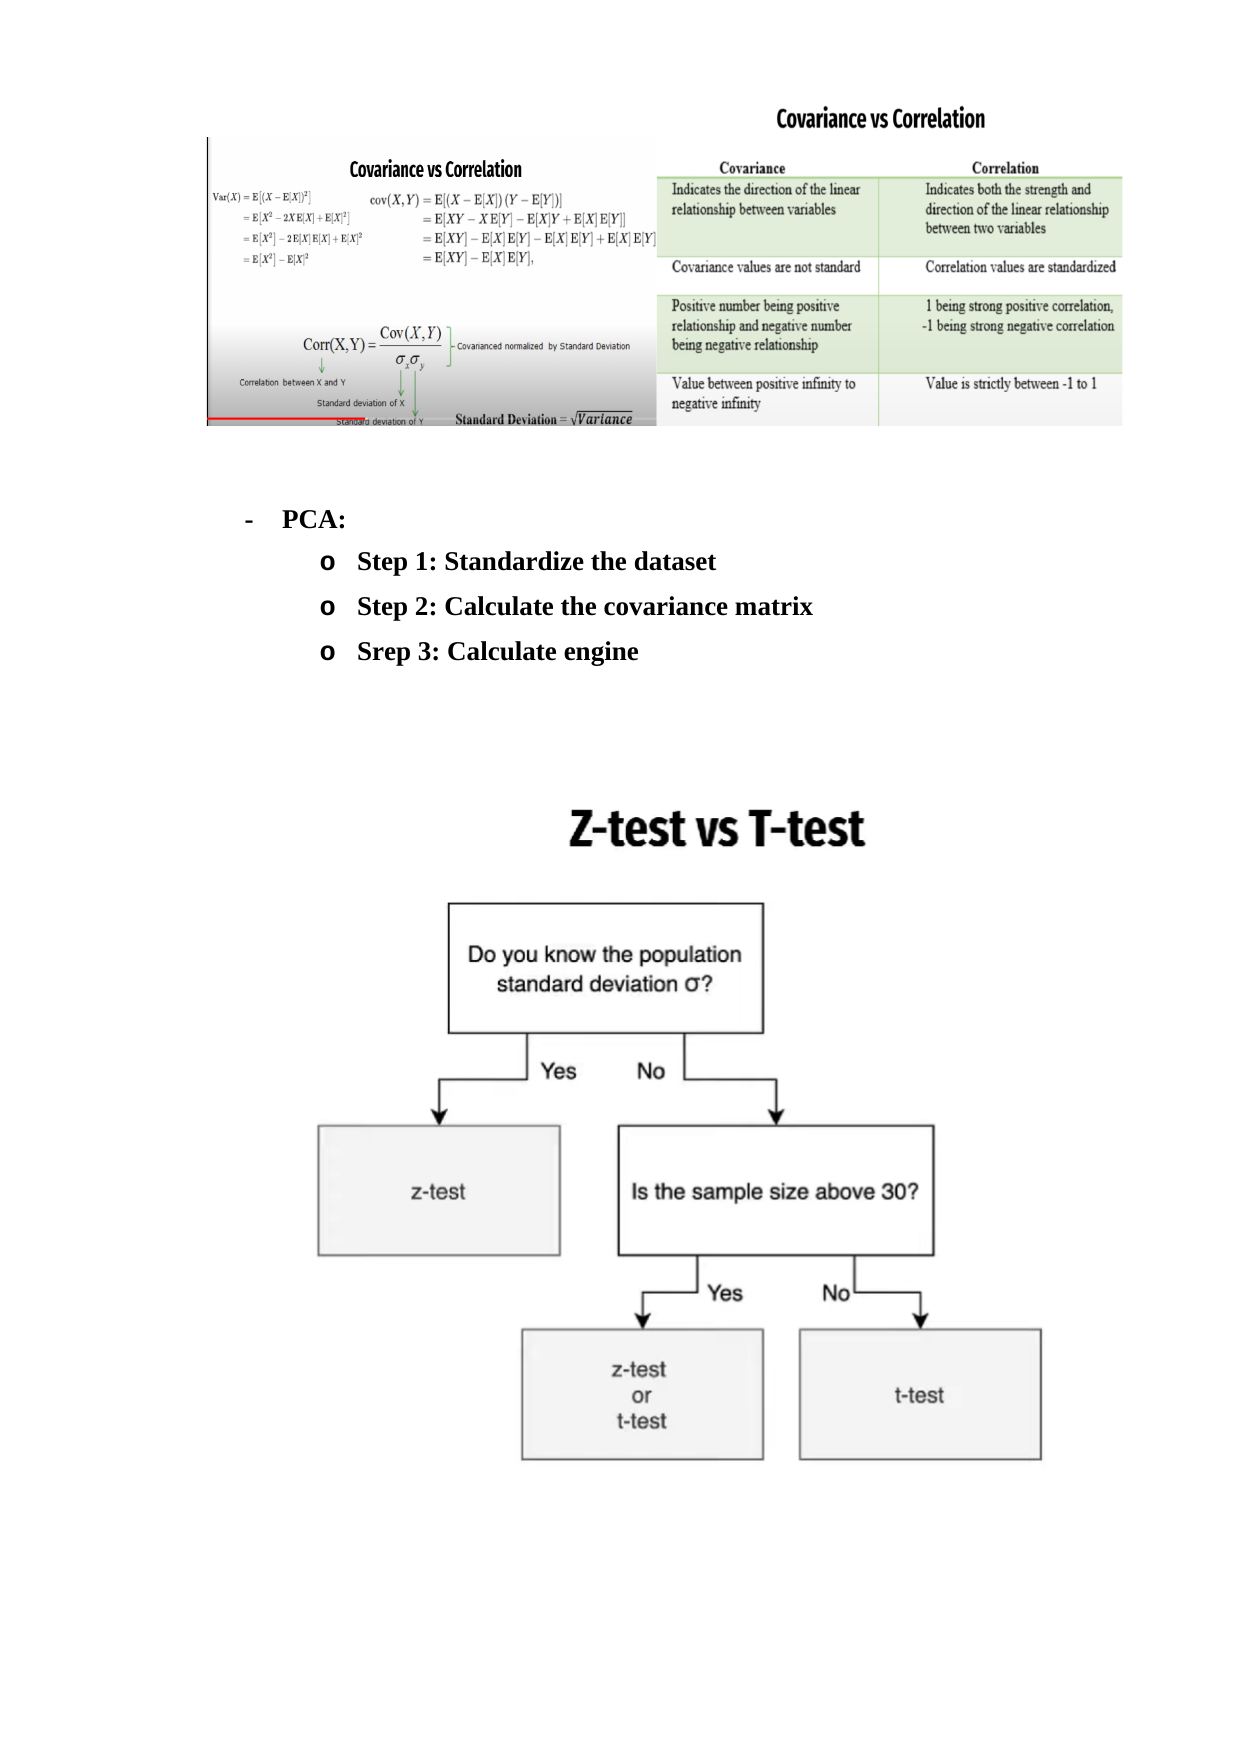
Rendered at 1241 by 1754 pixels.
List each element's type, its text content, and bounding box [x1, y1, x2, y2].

list Step 2: Calculate the covariance matrix [319, 590, 1152, 623]
list Step 1: Standardize the dataset [319, 545, 1152, 578]
picture [312, 801, 1047, 1486]
list Srep 3: Calculate engine [319, 635, 1152, 668]
picture [206, 88, 1123, 426]
list PCA: [244, 503, 1152, 534]
